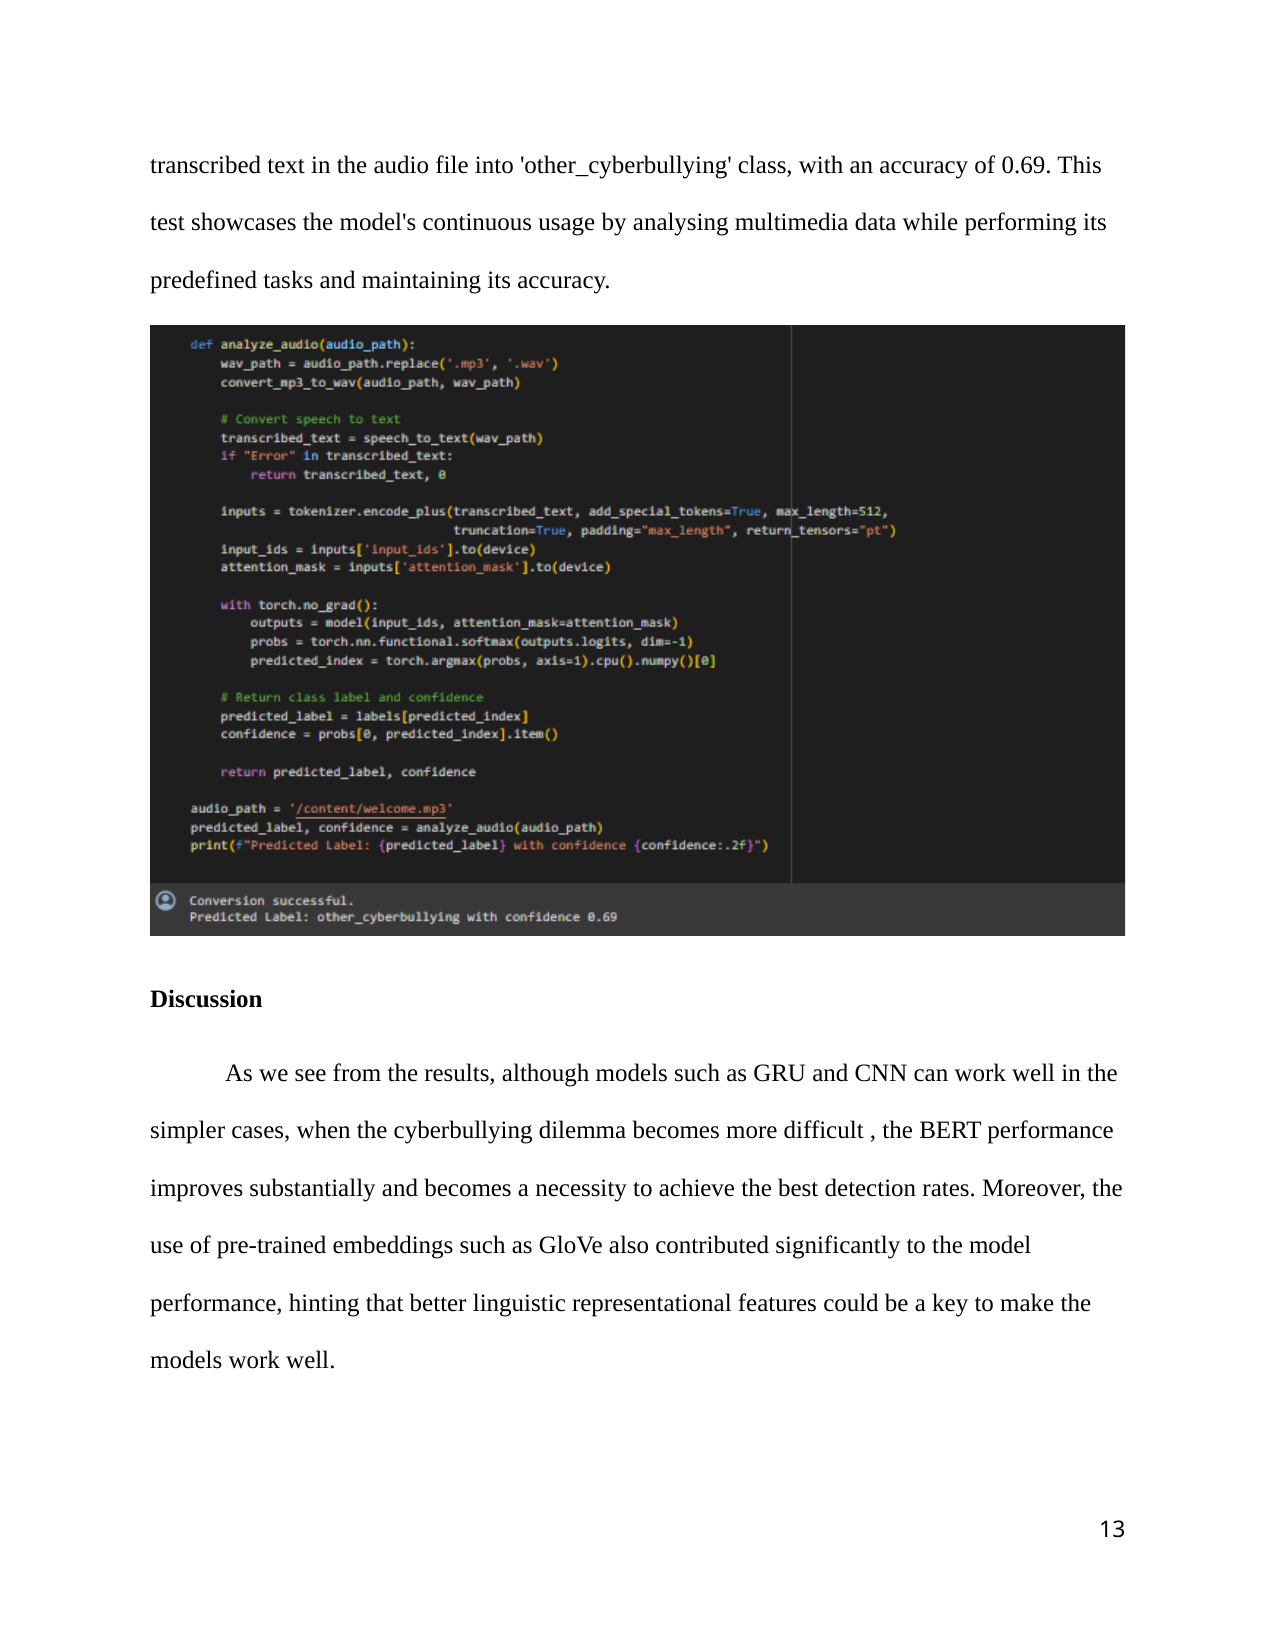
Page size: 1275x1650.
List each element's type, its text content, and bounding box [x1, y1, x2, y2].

picture [150, 325, 1125, 936]
text Discussion [150, 984, 1125, 1013]
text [150, 150, 1125, 325]
text As we see from the results, although models such as GRU and CNN can work well in the simpler cases, when the cyberbullying dilemma becomes more difficult , the BERT performance improves substantially and becomes a necessity to achieve the best detection rates. Moreover, the use of pre-trained embeddings such as GloVe also contributed significantly to the model performance, hinting that better linguistic representational features could be a key to make the models work well. [150, 1058, 1125, 1374]
